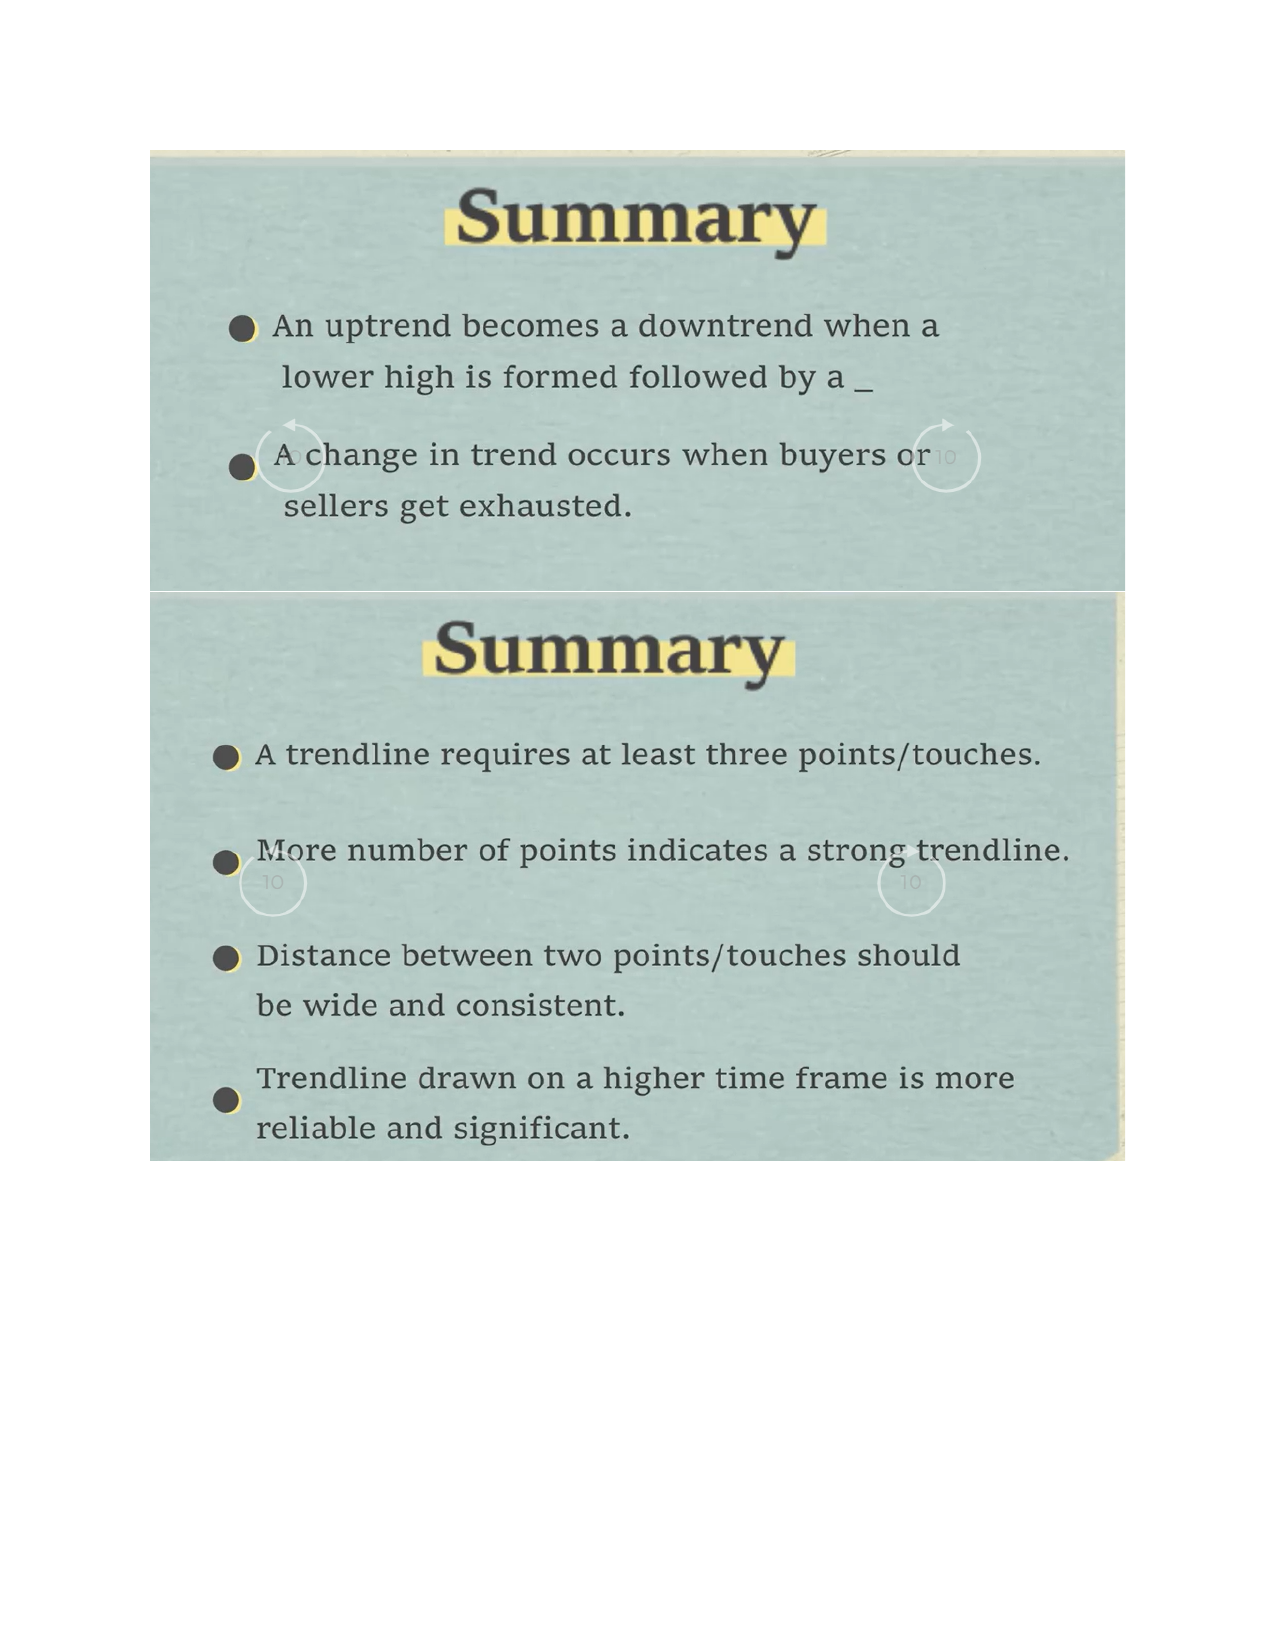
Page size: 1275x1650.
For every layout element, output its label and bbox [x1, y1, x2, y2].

picture [150, 150, 1125, 591]
picture [150, 592, 1125, 1161]
